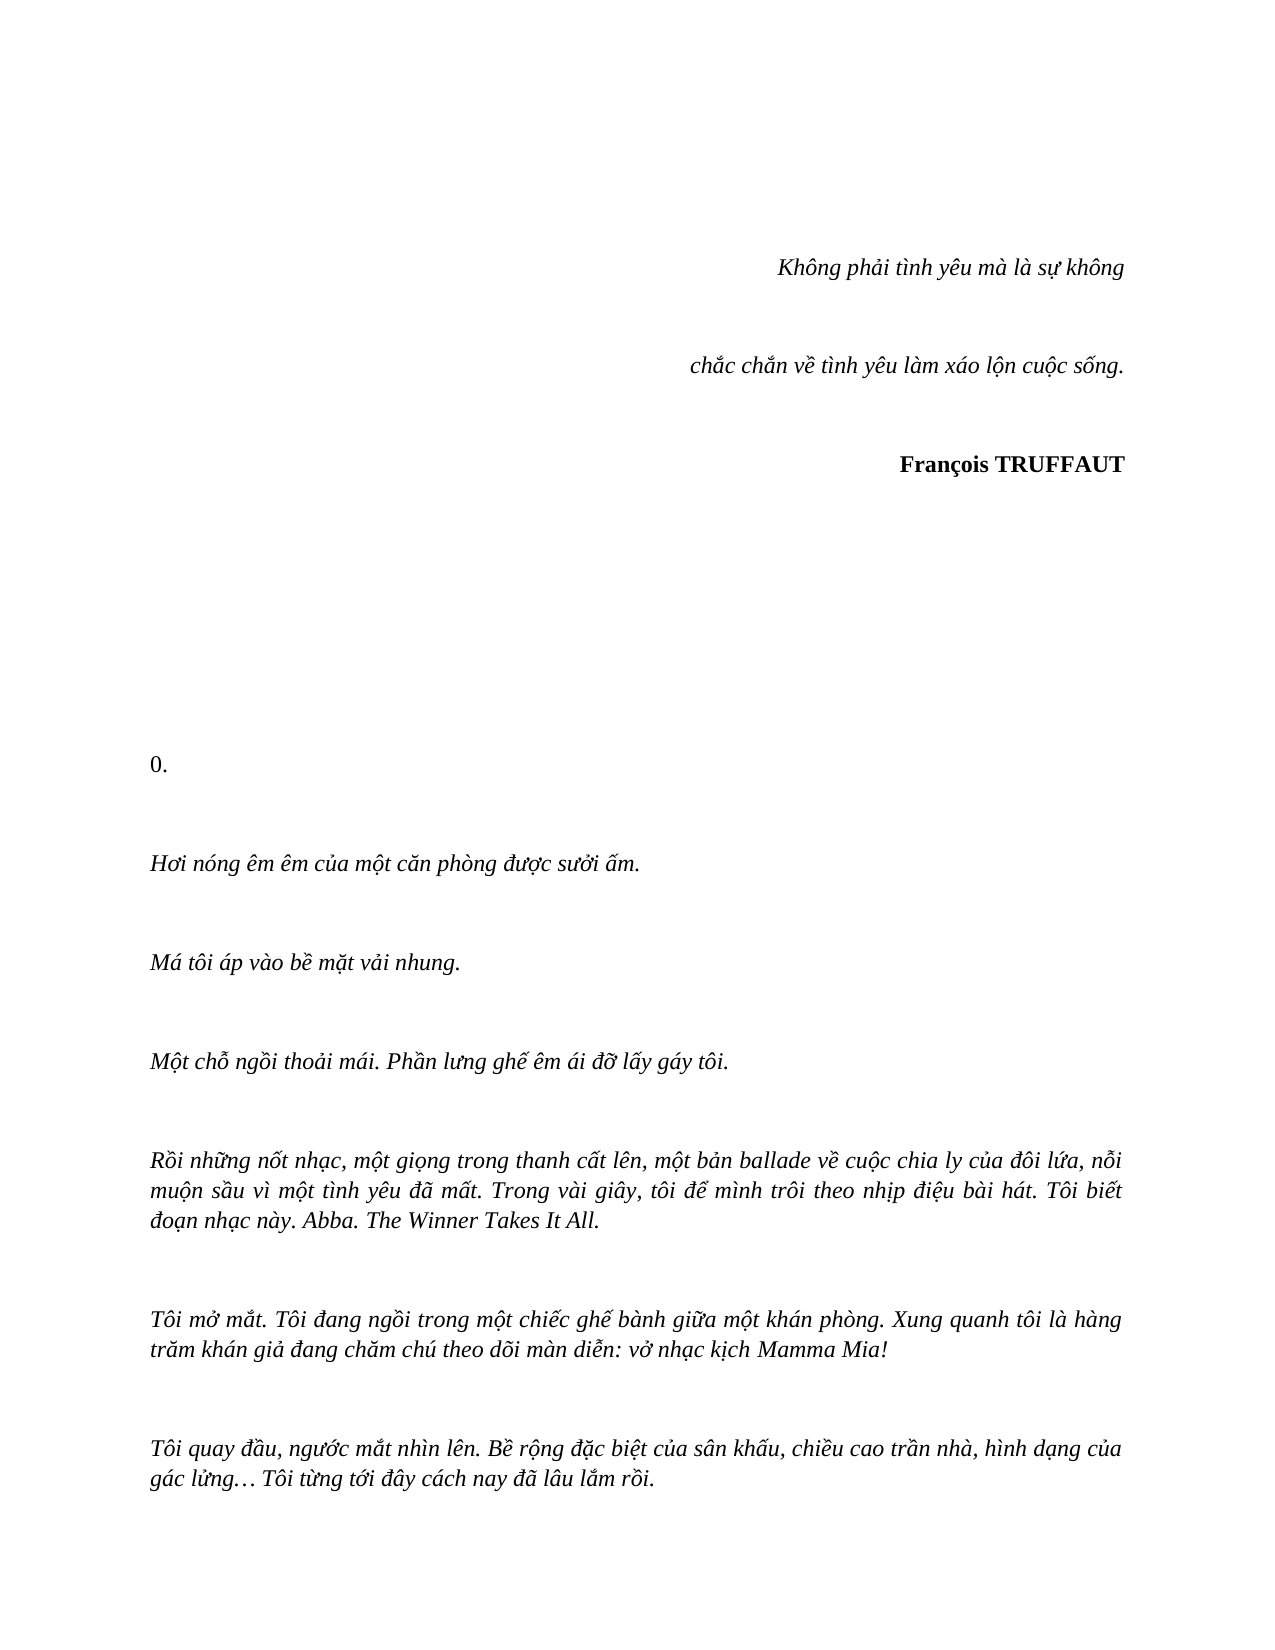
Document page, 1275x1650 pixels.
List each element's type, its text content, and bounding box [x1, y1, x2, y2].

text Không phải tình yêu mà là sự không [150, 250, 1125, 280]
text 0. [150, 747, 1125, 777]
text Hơi nóng êm êm của một căn phòng được sưởi ấm. [150, 846, 1125, 876]
text Rồi những nốt nhạc, một giọng trong thanh cất lên, một bản ballade về cuộc chia ly của đôi lứa, nỗi muộn sầu vì một tình yêu đã mất. Trong vài giây, tôi để mình trôi theo nhịp điệu bài hát. Tôi biết đoạn nhạc này. Abba. The Winner Takes It All. [150, 1143, 1125, 1233]
text Tôi mở mắt. Tôi đang ngồi trong một chiếc ghế bành giữa một khán phòng. Xung quanh tôi là hàng trăm khán giả đang chăm chú theo dõi màn diễn: vở nhạc kịch Mamma Mia! [150, 1302, 1125, 1362]
text Một chỗ ngồi thoải mái. Phần lưng ghế êm ái đỡ lấy gáy tôi. [150, 1044, 1125, 1074]
text François TRUFFAUT [150, 448, 1125, 478]
text Má tôi áp vào bề mặt vải nhung. [150, 945, 1125, 975]
text chắc chắn về tình yêu làm xáo lộn cuộc sống. [150, 349, 1125, 379]
text Tôi quay đầu, ngước mắt nhìn lên. Bề rộng đặc biệt của sân khấu, chiều cao trần nhà, hình dạng của gác lửng… Tôi từng tới đây cách nay đã lâu lắm rồi. [150, 1431, 1125, 1491]
